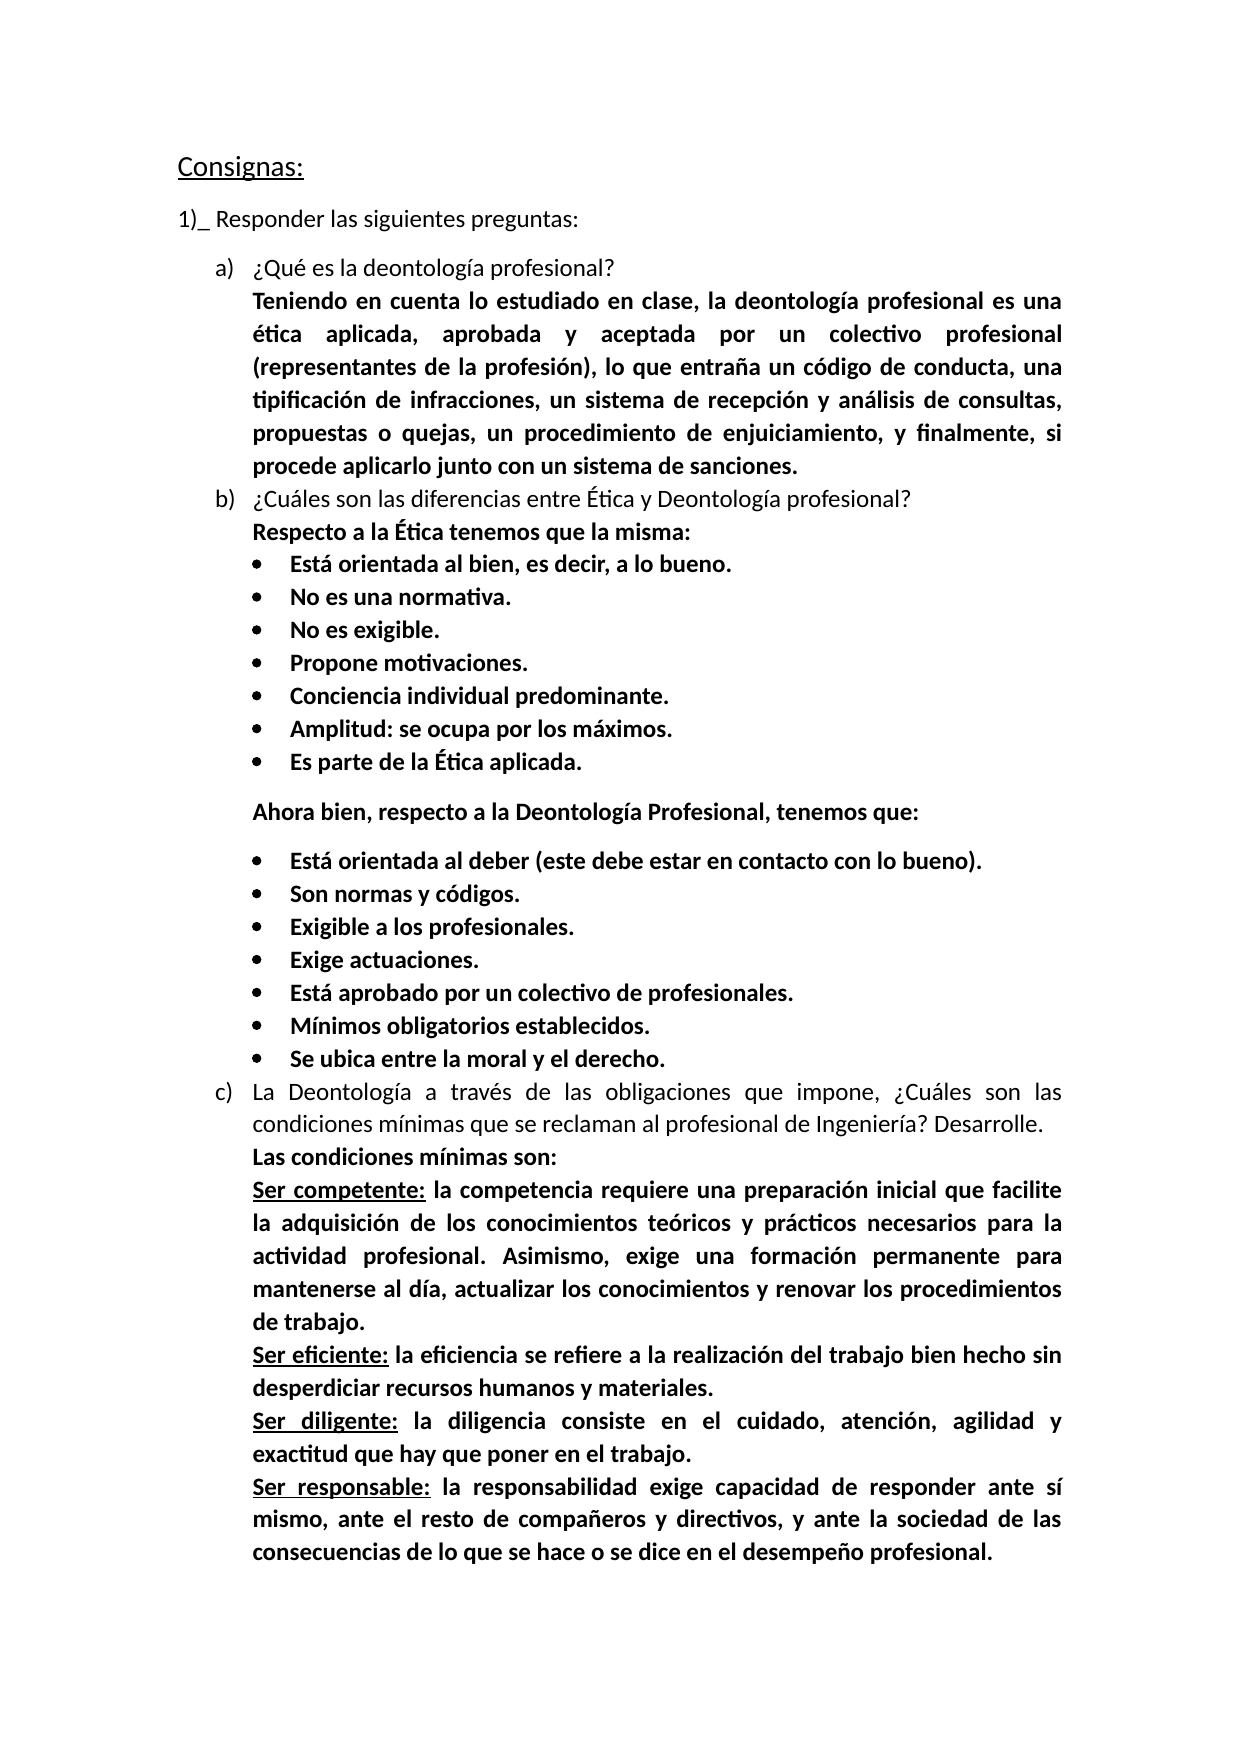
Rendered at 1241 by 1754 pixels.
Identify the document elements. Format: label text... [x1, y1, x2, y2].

list Ser competente: la competencia requiere una preparación inicial que facilite la adquisición de los conocimientos teóricos y prácticos necesarios para la actividad profesional. Asimismo, exige una formación permanente para mantenerse al día, actualizar los conocimientos y renovar los procedimientos de trabajo. [252, 1174, 1063, 1337]
list Exige actuaciones. [252, 944, 1063, 974]
list Ser eficiente: la eficiencia se refiere a la realización del trabajo bien hecho sin desperdiciar recursos humanos y materiales. [252, 1339, 1063, 1402]
list Son normas y códigos. [252, 878, 1063, 909]
list Se ubica entre la moral y el derecho. [252, 1043, 1063, 1073]
list No es una normativa. [252, 581, 1063, 612]
list Las condiciones mínimas son: [252, 1141, 1063, 1172]
list Está aprobado por un colectivo de profesionales. [252, 977, 1063, 1007]
list Teniendo en cuenta lo estudiado en clase, la deontología profesional es una ética aplicada, aprobada y aceptada por un colectivo profesional (representantes de la profesión), lo que entraña un código de conducta, una tipificación de infracciones, un sistema de recepción y análisis de consultas, propuestas o quejas, un procedimiento de enjuiciamiento, y finalmente, si procede aplicarlo junto con un sistema de sanciones. [252, 285, 1063, 480]
list Mínimos obligatorios establecidos. [252, 1010, 1063, 1040]
list No es exigible. [252, 614, 1063, 645]
text 1)_ Responder las siguientes preguntas: [177, 203, 1063, 233]
list Está orientada al deber (este debe estar en contacto con lo bueno). [252, 845, 1063, 876]
list Conciencia individual predominante. [252, 680, 1063, 711]
list ¿Qué es la deontología profesional? [215, 252, 1063, 283]
list Propone motivaciones. [252, 647, 1063, 678]
list Amplitud: se ocupa por los máximos. [252, 713, 1063, 744]
list Es parte de la Ética aplicada. [252, 746, 1063, 777]
text Consignas: [177, 148, 1063, 183]
list Exigible a los profesionales. [252, 911, 1063, 942]
list La Deontología a través de las obligaciones que impone, ¿Cuáles son las condiciones mínimas que se reclaman al profesional de Ingeniería? Desarrolle. [215, 1076, 1063, 1139]
list Ser responsable: la responsabilidad exige capacidad de responder ante sí mismo, ante el resto de compañeros y directivos, y ante la sociedad de las consecuencias de lo que se hace o se dice en el desempeño profesional. [252, 1471, 1063, 1567]
list Está orientada al bien, es decir, a lo bueno. [252, 548, 1063, 579]
text Ahora bien, respecto a la Deontología Profesional, tenemos que: [252, 796, 1063, 826]
list ¿Cuáles son las diferencias entre Ética y Deontología profesional? [215, 483, 1063, 513]
list Respecto a la Ética tenemos que la misma: [252, 516, 1063, 546]
list Ser diligente: la diligencia consiste en el cuidado, atención, agilidad y exactitud que hay que poner en el trabajo. [252, 1405, 1063, 1468]
